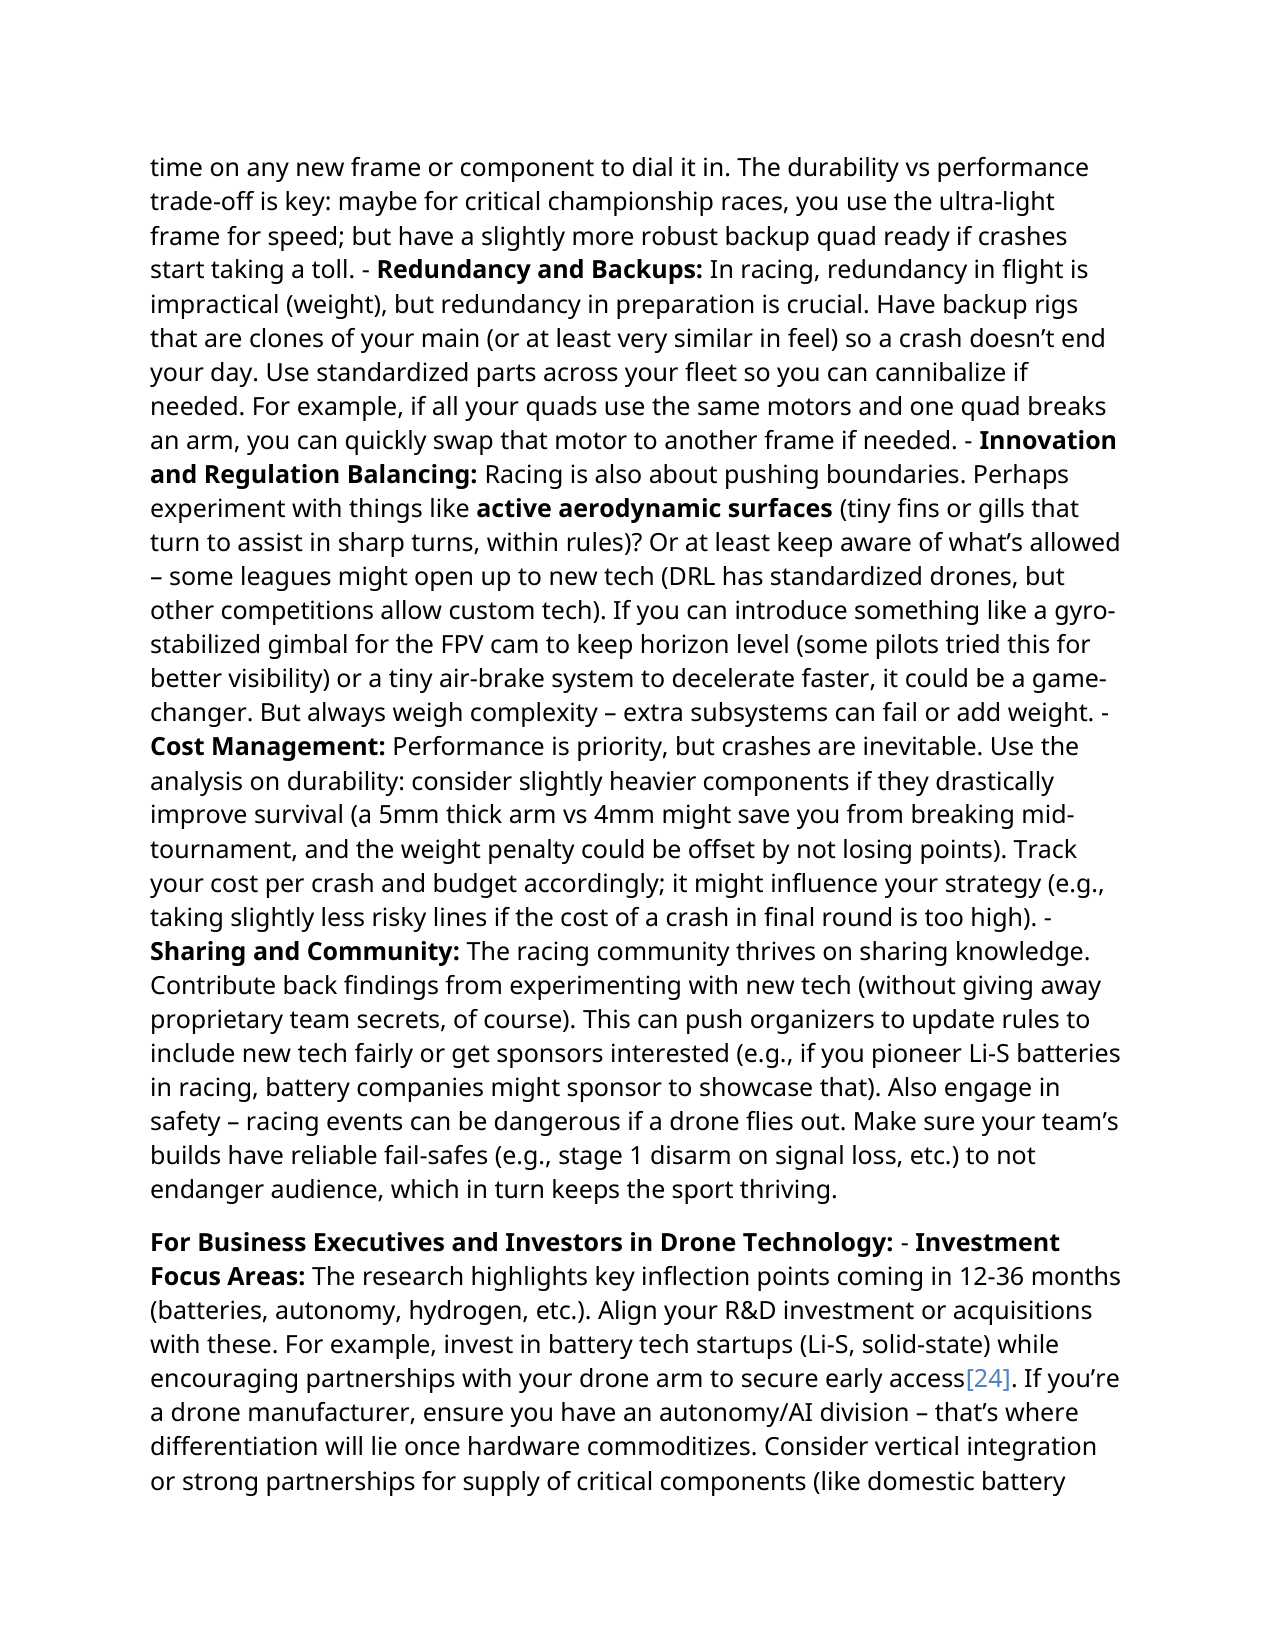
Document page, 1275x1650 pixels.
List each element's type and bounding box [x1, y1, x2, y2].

text [150, 1225, 1125, 1497]
text [150, 150, 1125, 1206]
